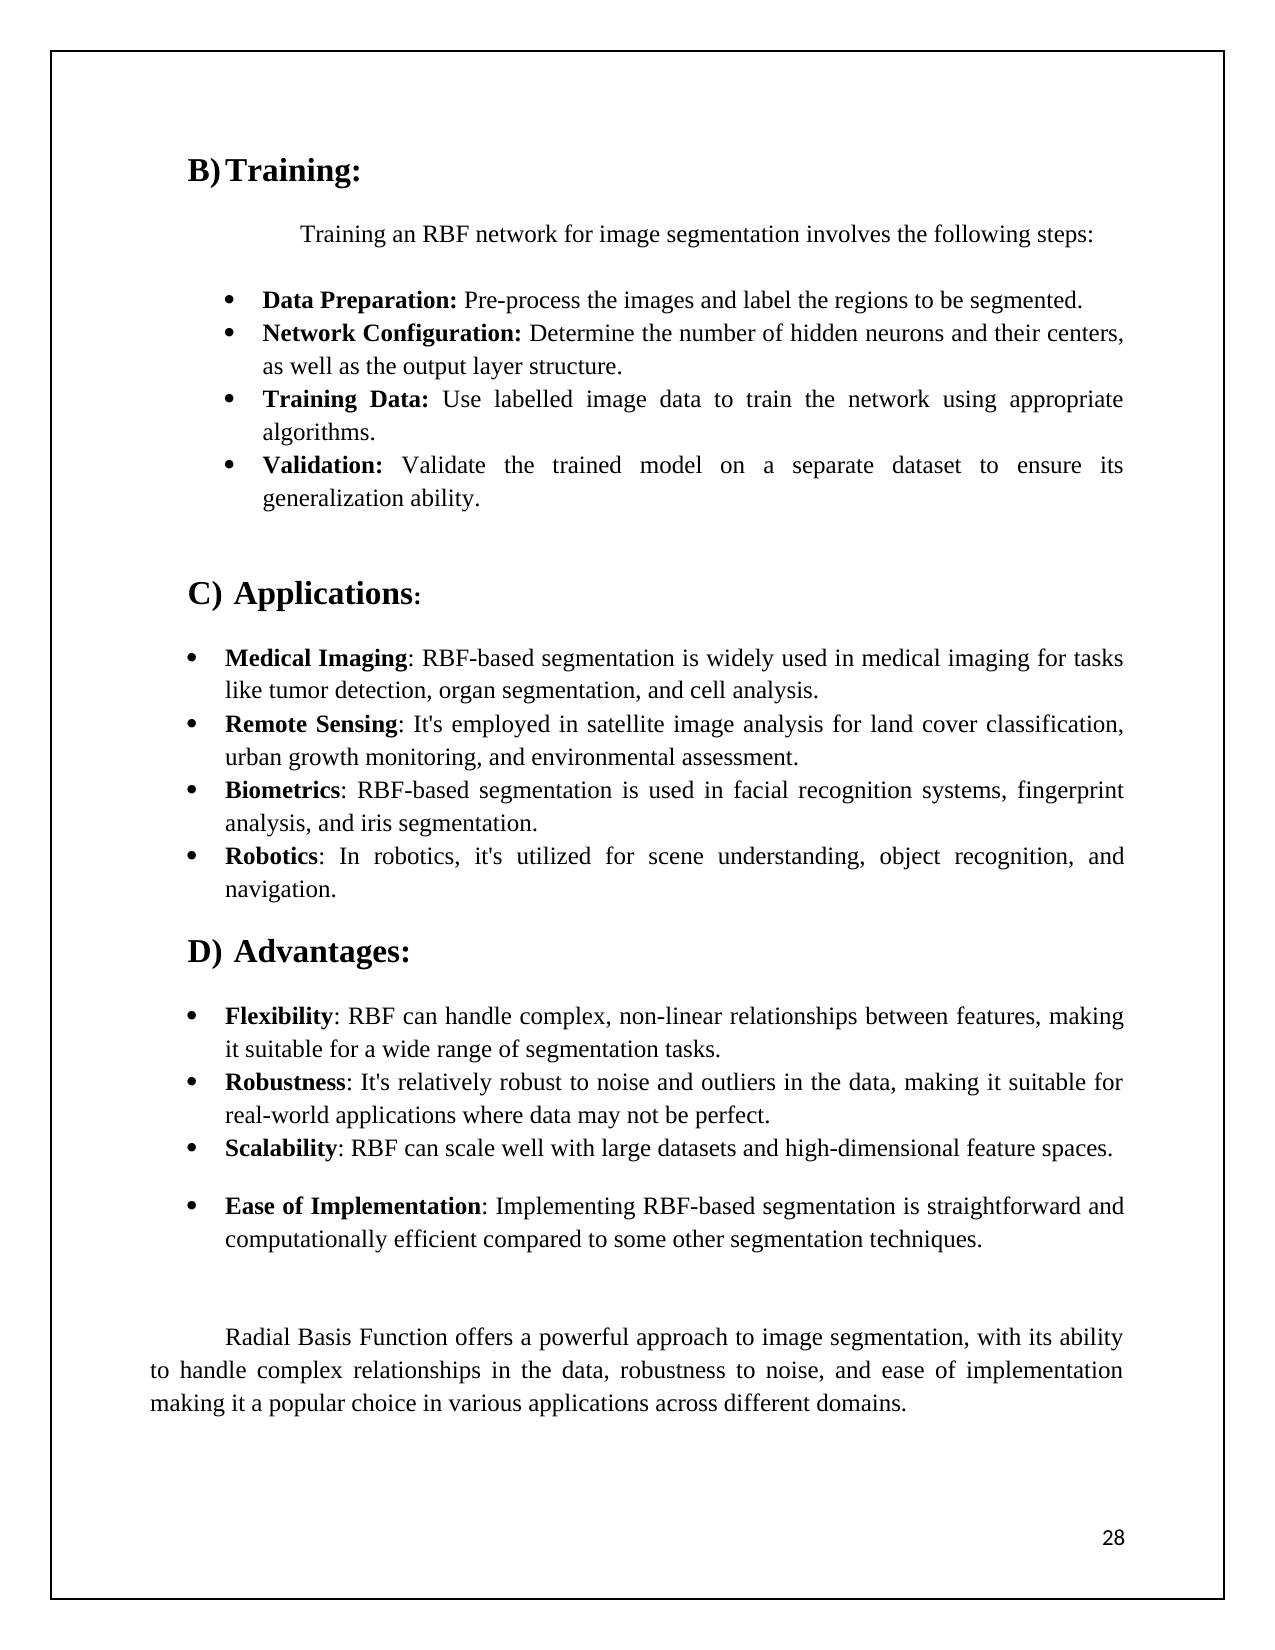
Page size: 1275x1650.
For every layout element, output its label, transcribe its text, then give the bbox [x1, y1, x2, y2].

list Biometrics: RBF-based segmentation is used in facial recognition systems, fingerprint analysis, and iris segmentation. [187, 775, 1125, 836]
list Applications: [187, 573, 1125, 612]
text Radial Basis Function offers a powerful approach to image segmentation, with its ability to handle complex relationships in the data, robustness to noise, and ease of implementation making it a popular choice in various applications across different domains. [150, 1322, 1125, 1417]
list Advantages: [187, 932, 1125, 970]
list Data Preparation: Pre-process the images and label the regions to be segmented. [225, 285, 1125, 314]
list Robustness: It's relatively robust to noise and outliers in the data, making it suitable for real-world applications where data may not be perfect. [187, 1067, 1125, 1129]
list Scalability: RBF can scale well with large datasets and high-dimensional feature spaces. [187, 1133, 1125, 1162]
list Robotics: In robotics, it's utilized for scene understanding, object recognition, and navigation. [187, 841, 1125, 902]
list Ease of Implementation: Implementing RBF-based segmentation is straightforward and computationally efficient compared to some other segmentation techniques. [187, 1191, 1125, 1253]
list Remote Sensing: It's employed in satellite image analysis for land cover classification, urban growth monitoring, and environmental assessment. [187, 709, 1125, 770]
list Training: [187, 150, 1125, 188]
list Training Data: Use labelled image data to train the network using appropriate algorithms. [225, 384, 1125, 446]
list Validation: Validate the trained model on a separate dataset to ensure its generalization ability. [225, 450, 1125, 512]
list Flexibility: RBF can handle complex, non-linear relationships between features, making it suitable for a wide range of segmentation tasks. [187, 1001, 1125, 1063]
list Network Configuration: Determine the number of hidden neurons and their centers, as well as the output layer structure. [225, 318, 1125, 380]
text Training an RBF network for image segmentation involves the following steps: [225, 219, 1125, 248]
list Medical Imaging: RBF-based segmentation is widely used in medical imaging for tasks like tumor detection, organ segmentation, and cell analysis. [187, 643, 1125, 704]
